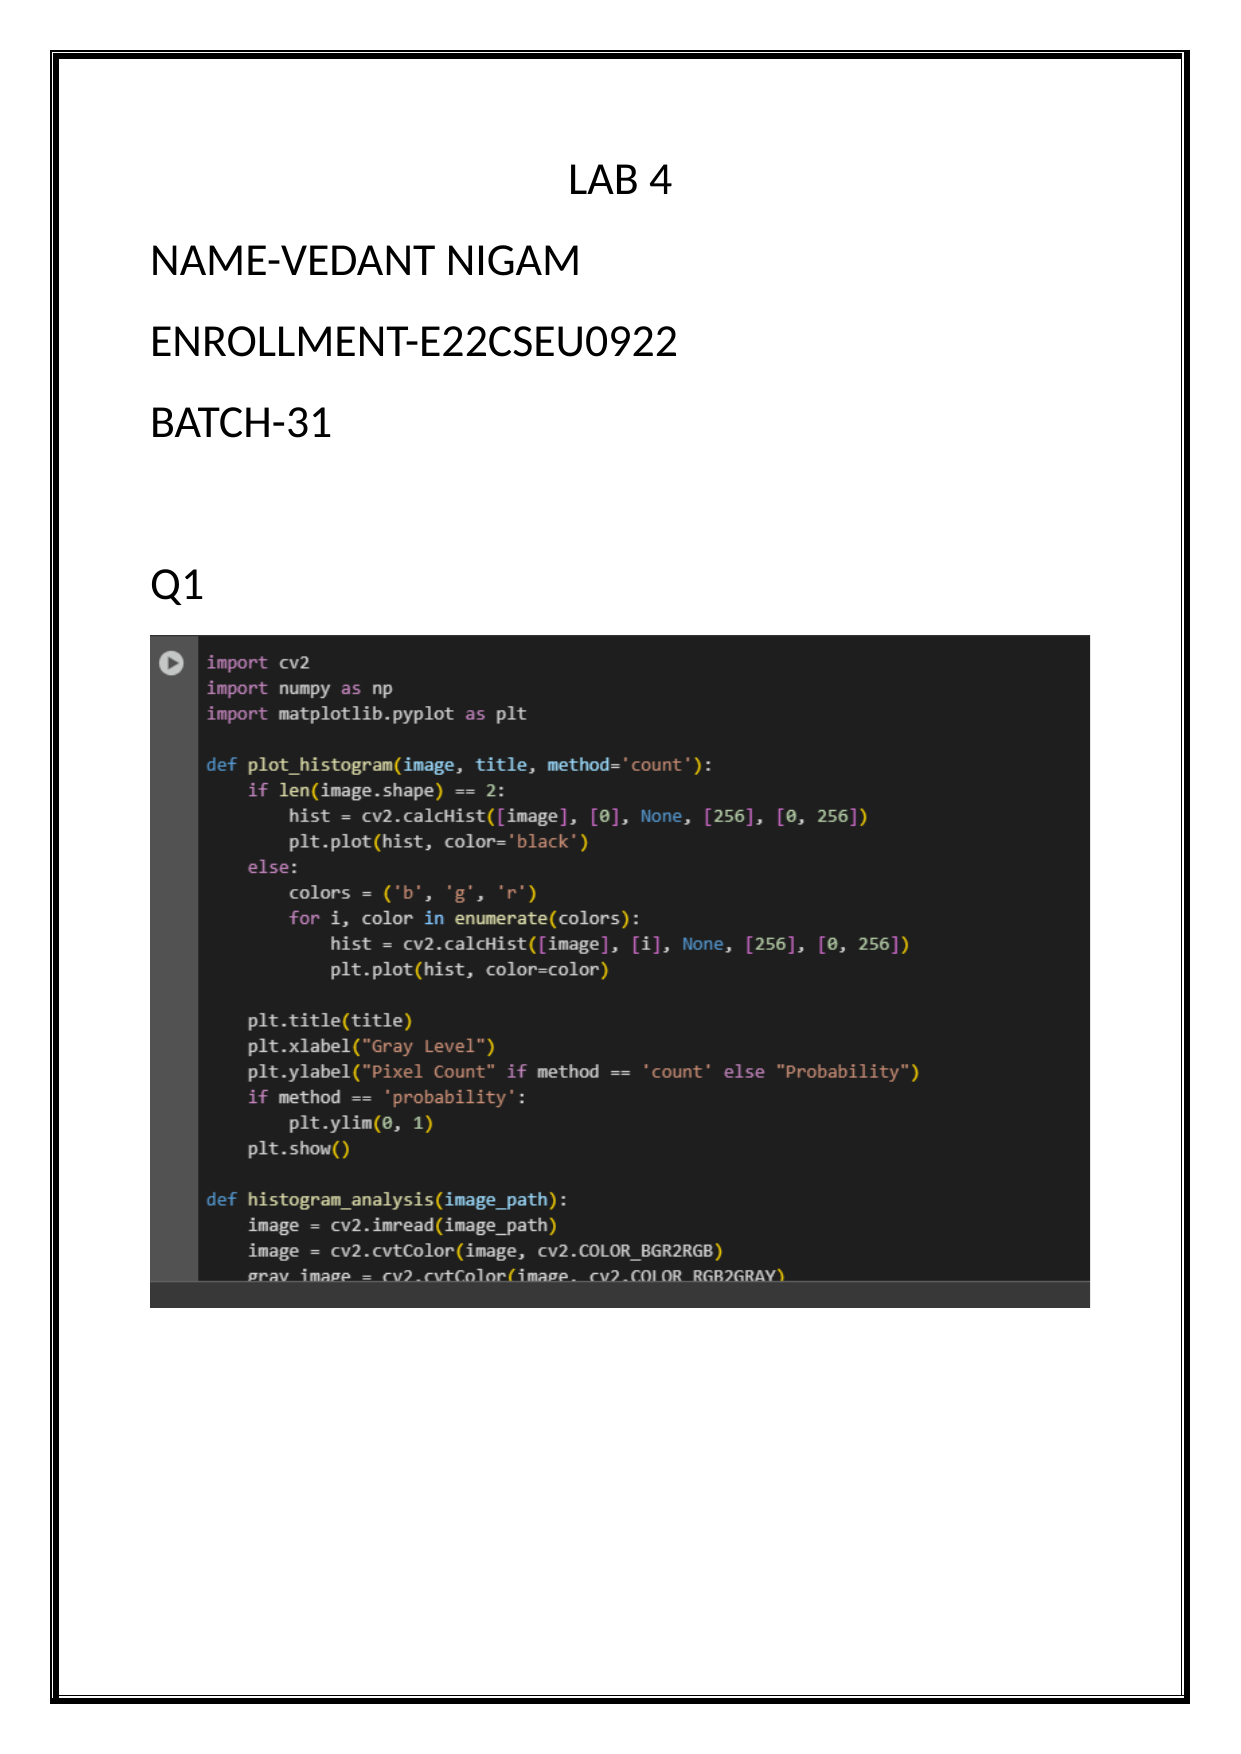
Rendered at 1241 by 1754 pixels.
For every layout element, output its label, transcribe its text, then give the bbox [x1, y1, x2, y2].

text LAB 4 [150, 150, 1090, 206]
picture [150, 635, 1091, 1308]
text Q1 [150, 555, 1090, 611]
text ENROLLMENT-E22CSEU0922 [150, 312, 1090, 368]
text BATCH-31 [150, 393, 1090, 449]
text NAME-VEDANT NIGAM [150, 231, 1090, 287]
